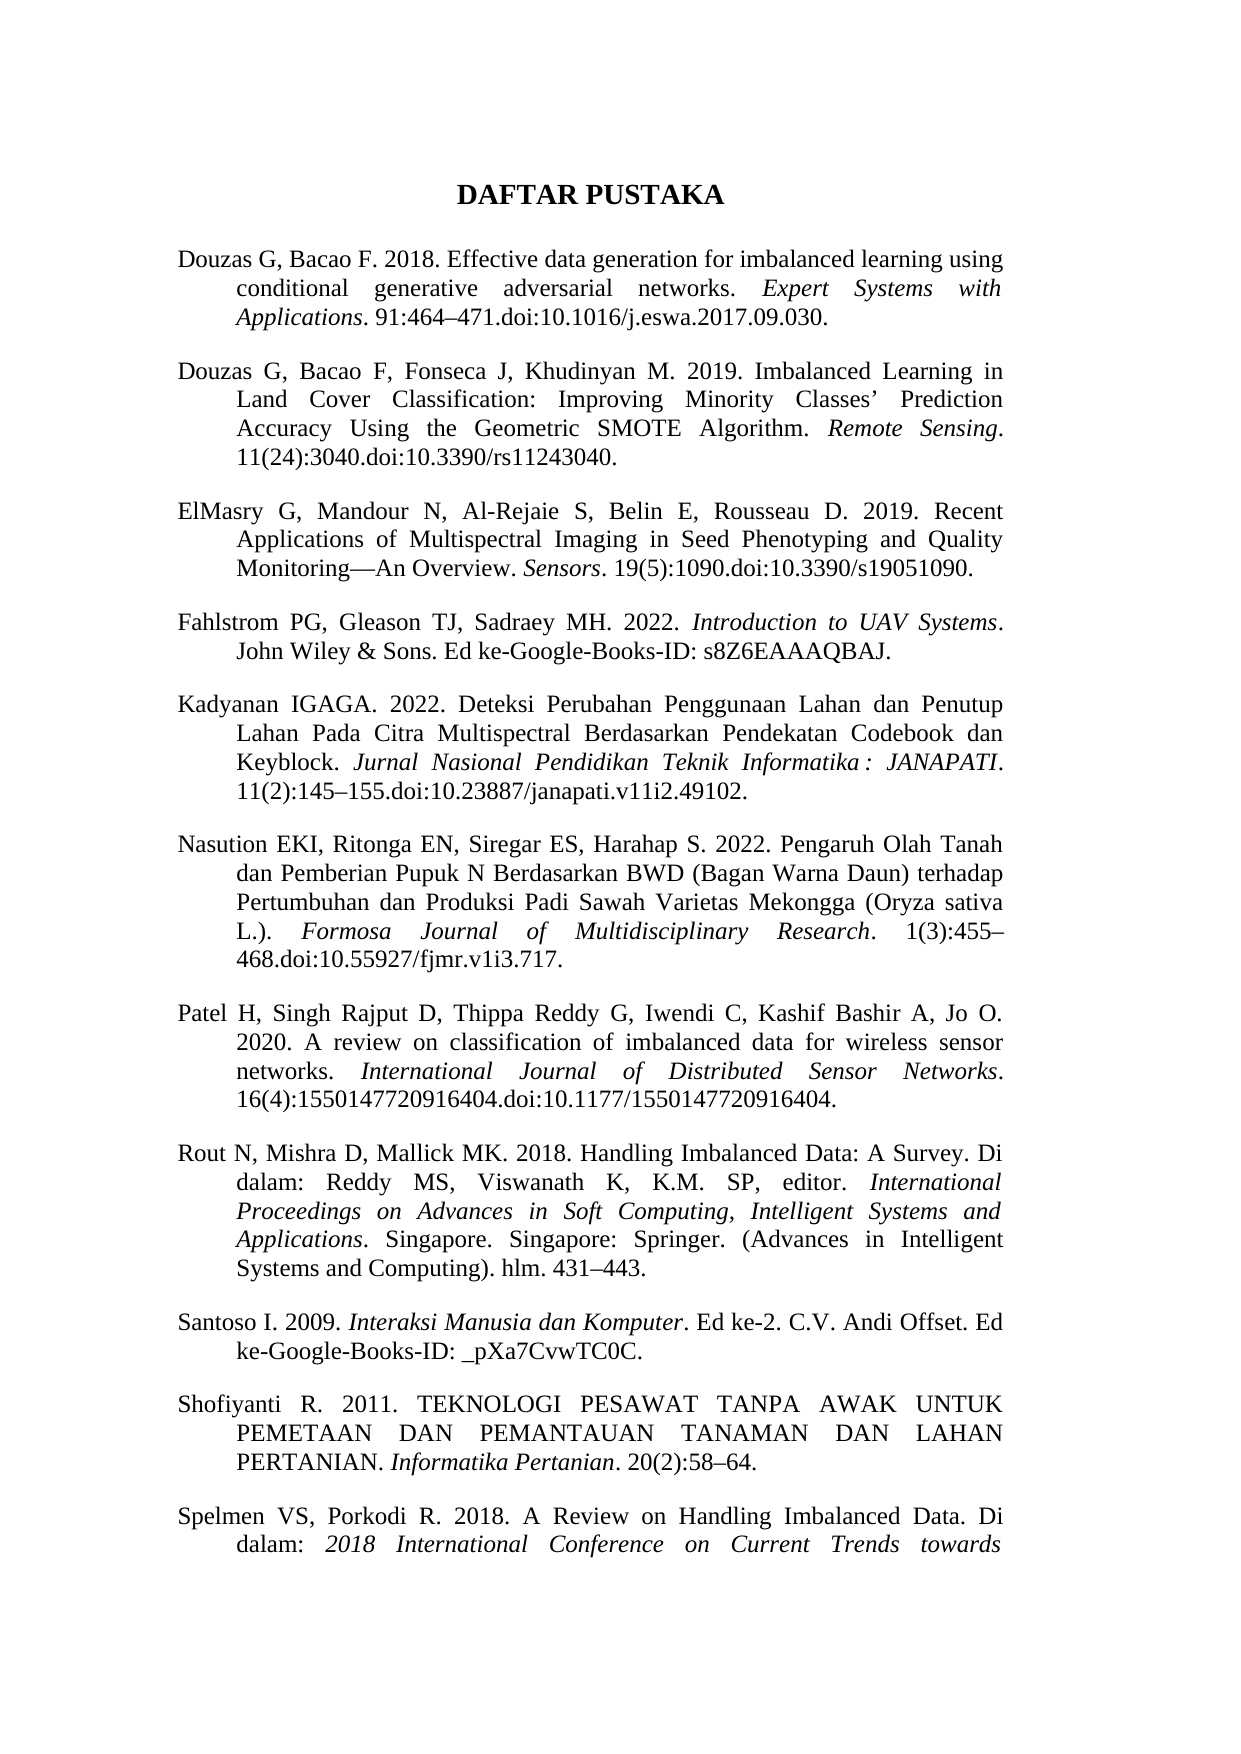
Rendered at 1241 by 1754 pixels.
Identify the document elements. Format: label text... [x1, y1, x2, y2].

text Rout N, Mishra D, Mallick MK. 2018. Handling Imbalanced Data: A Survey. Di dalam: Reddy MS, Viswanath K, K.M. SP, editor. International Proceedings on Advances in Soft Computing, Intelligent Systems and Applications. Singapore. Singapore: Springer. (Advances in Intelligent Systems and Computing). hlm. 431–443. [177, 1138, 1004, 1282]
text Santoso I. 2009. Interaksi Manusia dan Komputer. Ed ke-2. C.V. Andi Offset. Ed ke-Google-Books-ID: _pXa7CvwTC0C. [177, 1307, 1004, 1364]
text Douzas G, Bacao F. 2018. Effective data generation for imbalanced learning using conditional generative adversarial networks. Expert Systems with Applications. 91:464–471.doi:10.1016/j.eswa.2017.09.030. [177, 244, 1004, 331]
text DAFTAR PUSTAKA [177, 177, 1004, 211]
text Patel H, Singh Rajput D, Thippa Reddy G, Iwendi C, Kashif Bashir A, Jo O. 2020. A review on classification of imbalanced data for wireless sensor networks. International Journal of Distributed Sensor Networks. 16(4):1550147720916404.doi:10.1177/1550147720916404. [177, 998, 1004, 1113]
text Fahlstrom PG, Gleason TJ, Sadraey MH. 2022. Introduction to UAV Systems. John Wiley & Sons. Ed ke-Google-Books-ID: s8Z6EAAAQBAJ. [177, 607, 1004, 664]
text ElMasry G, Mandour N, Al-Rejaie S, Belin E, Rousseau D. 2019. Recent Applications of Multispectral Imaging in Seed Phenotyping and Quality Monitoring—An Overview. Sensors. 19(5):1090.doi:10.3390/s19051090. [177, 496, 1004, 582]
text Kadyanan IGAGA. 2022. Deteksi Perubahan Penggunaan Lahan dan Penutup Lahan Pada Citra Multispectral Berdasarkan Pendekatan Codebook dan Keyblock. Jurnal Nasional Pendidikan Teknik Informatika : JANAPATI. 11(2):145–155.doi:10.23887/janapati.v11i2.49102. [177, 689, 1004, 804]
text Shofiyanti R. 2011. TEKNOLOGI PESAWAT TANPA AWAK UNTUK PEMETAAN DAN PEMANTAUAN TANAMAN DAN LAHAN PERTANIAN. Informatika Pertanian. 20(2):58–64. [177, 1389, 1004, 1476]
text Douzas G, Bacao F, Fonseca J, Khudinyan M. 2019. Imbalanced Learning in Land Cover Classification: Improving Minority Classes’ Prediction Accuracy Using the Geometric SMOTE Algorithm. Remote Sensing. 11(24):3040.doi:10.3390/rs11243040. [177, 356, 1004, 471]
text Nasution EKI, Ritonga EN, Siregar ES, Harahap S. 2022. Pengaruh Olah Tanah dan Pemberian Pupuk N Berdasarkan BWD (Bagan Warna Daun) terhadap Pertumbuhan dan Produksi Padi Sawah Varietas Mekongga (Oryza sativa L.). Formosa Journal of Multidisciplinary Research. 1(3):455–468.doi:10.55927/fjmr.v1i3.717. [177, 829, 1004, 973]
